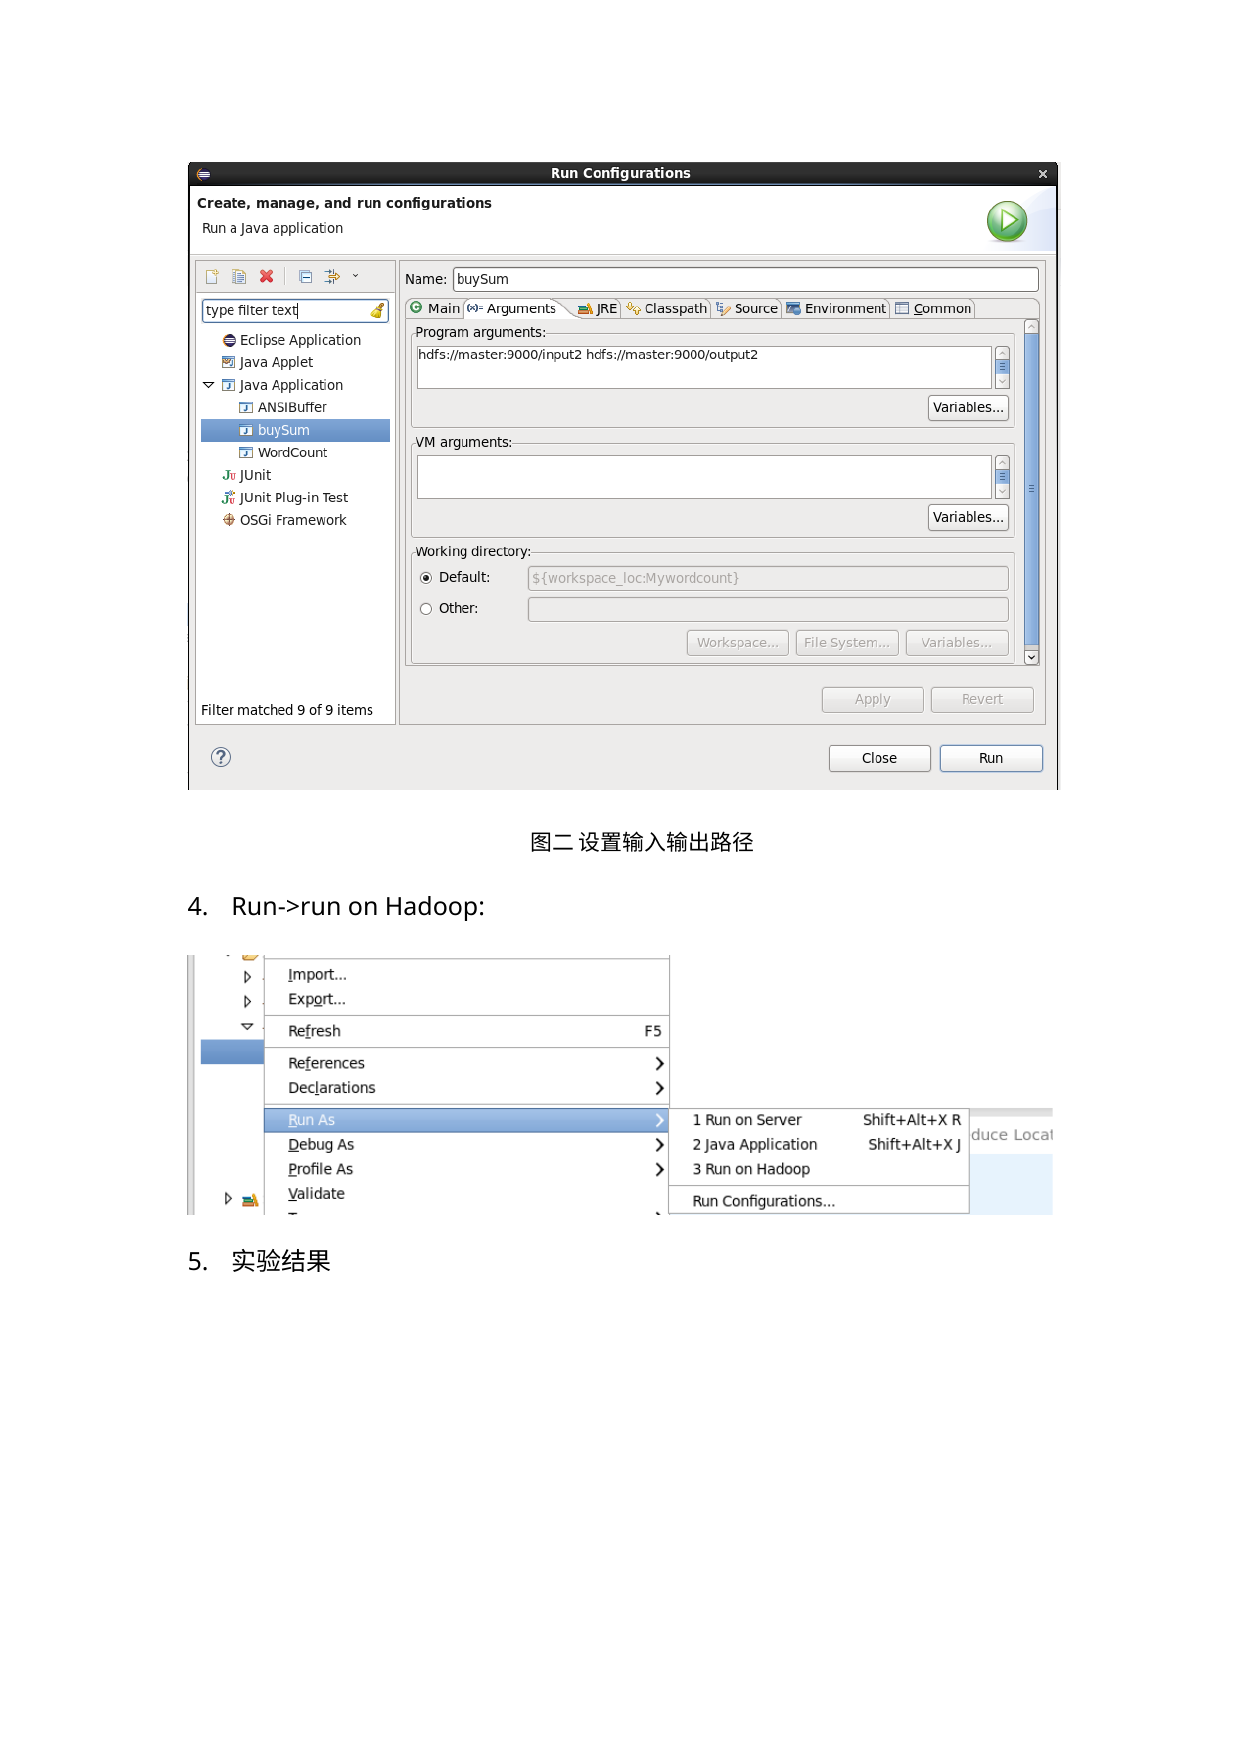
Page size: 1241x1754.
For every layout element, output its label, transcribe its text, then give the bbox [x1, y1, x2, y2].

list Run->run on Hadoop: [187, 873, 1053, 938]
list 实验结果 [187, 1227, 1053, 1292]
list 图二 设置输入输出路径 [231, 824, 1053, 857]
picture [187, 162, 1061, 790]
